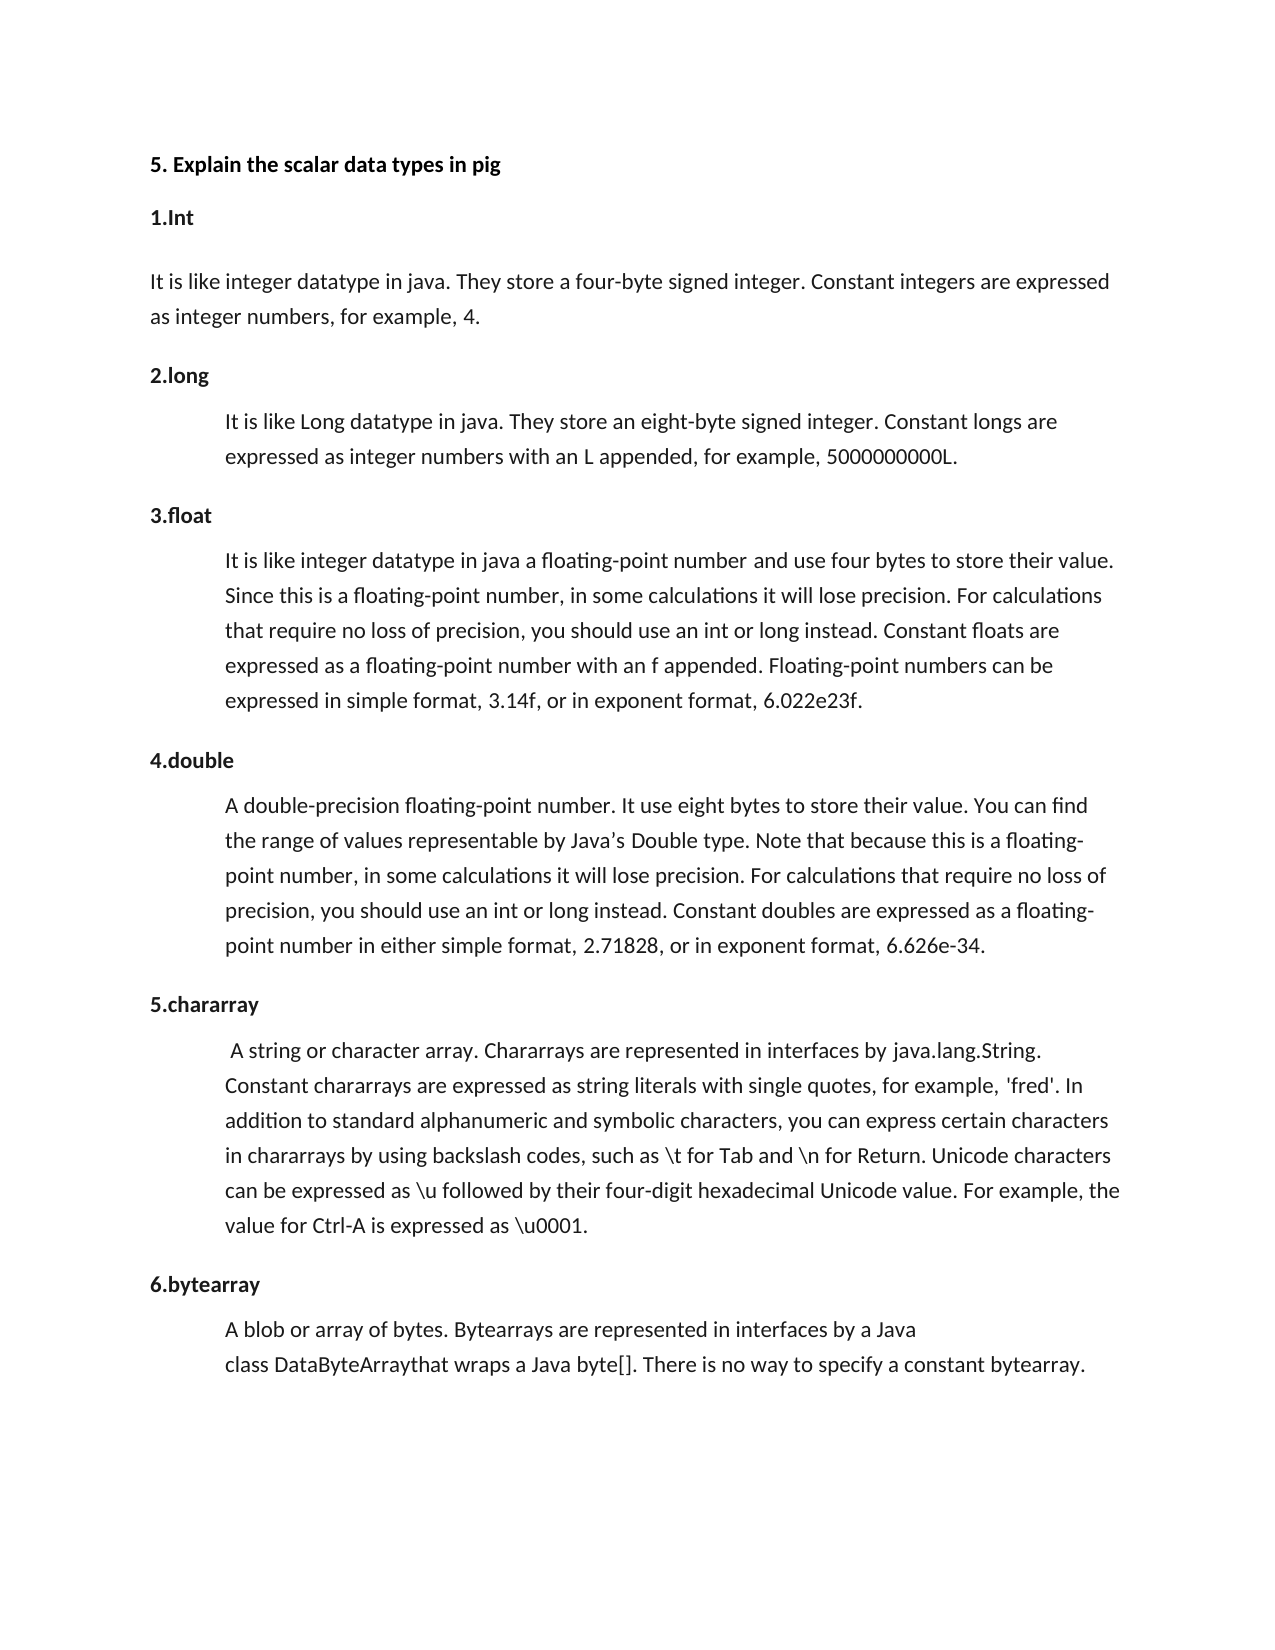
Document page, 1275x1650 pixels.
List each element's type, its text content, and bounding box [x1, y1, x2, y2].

text It is like integer datatype in java. They store a four-byte signed integer. Constant integers are expressed as integer numbers, for example, 4. [150, 260, 1125, 330]
text It is like integer datatype in java a floating-point number and use four bytes to store their value. Since this is a floating-point number, in some calculations it will lose precision. For calculations that require no loss of precision, you should use an int or long instead. Constant floats are expressed as a floating-point number with an f appended. Floating-point numbers can be expressed in simple format, 3.14f, or in exponent format, 6.022e23f. [225, 539, 1125, 714]
text 3.float [150, 501, 1125, 529]
text 6.bytearray [150, 1270, 1125, 1298]
text It is like Long datatype in java. They store an eight-byte signed integer. Constant longs are expressed as integer numbers with an L appended, for example, 5000000000L. [225, 400, 1125, 470]
text 5. Explain the scalar data types in pig [150, 150, 1125, 178]
text 1.Int [150, 203, 1125, 231]
text 4.double [150, 746, 1125, 774]
text 5.chararray [150, 991, 1125, 1018]
text A string or character array. Chararrays are represented in interfaces by java.lang.String. Constant chararrays are expressed as string literals with single quotes, for example, 'fred'. In addition to standard alphanumeric and symbolic characters, you can express certain characters in chararrays by using backslash codes, such as \t for Tab and \n for Return. Unicode characters can be expressed as \u followed by their four-digit hexadecimal Unicode value. For example, the value for Ctrl-A is expressed as \u0001. [225, 1029, 1125, 1239]
text 2.long [150, 361, 1125, 389]
text A double-precision floating-point number. It use eight bytes to store their value. You can find the range of values representable by Java’s Double type. Note that because this is a floating-point number, in some calculations it will lose precision. For calculations that require no loss of precision, you should use an int or long instead. Constant doubles are expressed as a floating-point number in either simple format, 2.71828, or in exponent format, 6.626e-34. [225, 784, 1125, 959]
text A blob or array of bytes. Bytearrays are represented in interfaces by a Java class DataByteArraythat wraps a Java byte[]. There is no way to specify a constant bytearray. [225, 1309, 1125, 1379]
